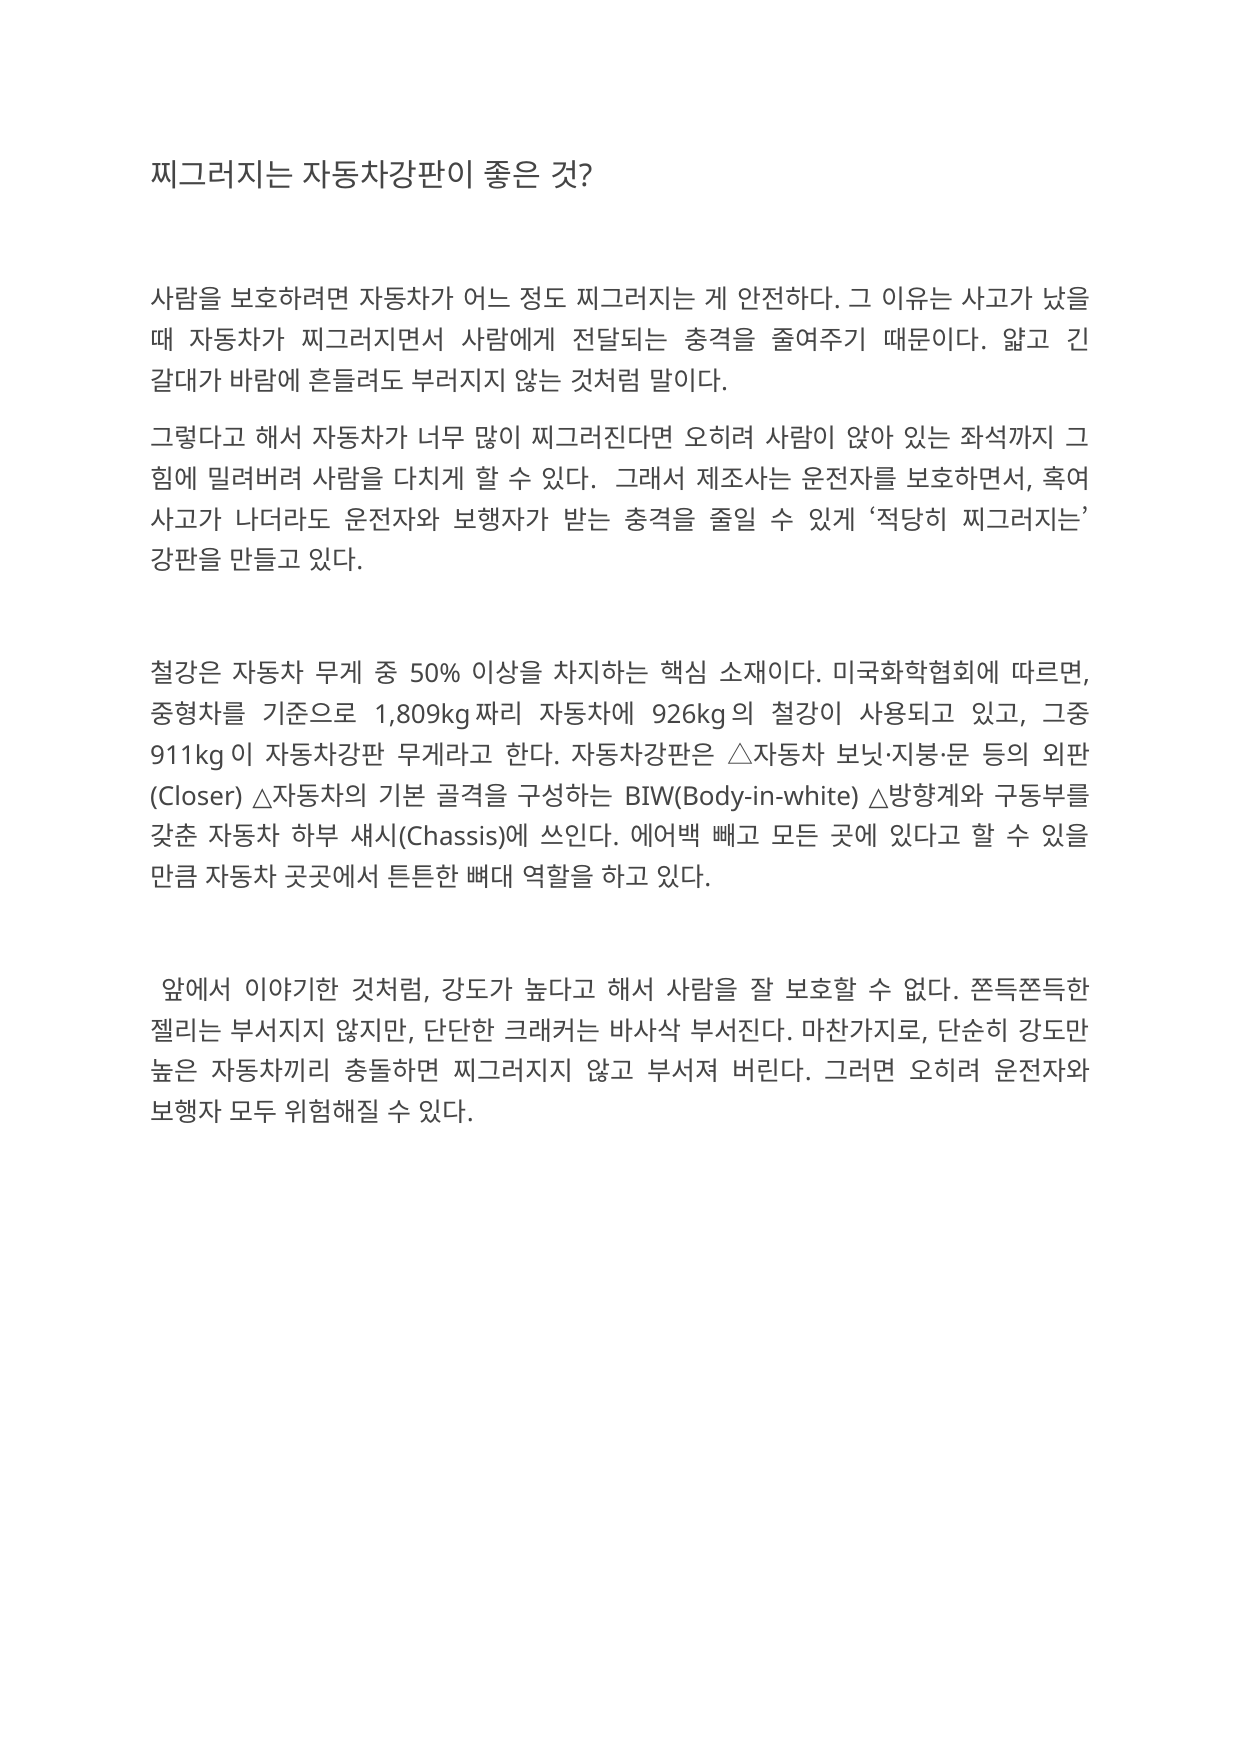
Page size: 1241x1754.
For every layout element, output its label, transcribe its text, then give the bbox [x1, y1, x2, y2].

text 그렇다고 해서 자동차가 너무 많이 찌그러진다면 오히려 사람이 앉아 있는 좌석까지 그 힘에 밀려버려 사람을 다치게 할 수 있다. 그래서 제조사는 운전자를 보호하면서, 혹여 사고가 나더라도 운전자와 보행자가 받는 충격을 줄일 수 있게 ‘적당히 찌그러지는’ 강판을 만들고 있다. [150, 417, 1090, 577]
text 앞에서 이야기한 것처럼, 강도가 높다고 해서 사람을 잘 보호할 수 없다. 쫀득쫀득한 젤리는 부서지지 않지만, 단단한 크래커는 바사삭 부서진다. 마찬가지로, 단순히 강도만 높은 자동차끼리 충돌하면 찌그러지지 않고 부서져 버린다. 그러면 오히려 운전자와 보행자 모두 위험해질 수 있다. [150, 969, 1090, 1129]
subtitle 찌그러지는 자동차강판이 좋은 것? [150, 150, 1090, 195]
text 사람을 보호하려면 자동차가 어느 정도 찌그러지는 게 안전하다. 그 이유는 사고가 났을 때 자동차가 찌그러지면서 사람에게 전달되는 충격을 줄여주기 때문이다. 얇고 긴 갈대가 바람에 흔들려도 부러지지 않는 것처럼 말이다. [150, 278, 1090, 398]
text 철강은 자동차 무게 중 50% 이상을 차지하는 핵심 소재이다. 미국화학협회에 따르면, 중형차를 기준으로 1,809kg짜리 자동차에 926kg의 철강이 사용되고 있고, 그중 911kg이 자동차강판 무게라고 한다. 자동차강판은 △자동차 보닛·지붕·문 등의 외판(Closer) △자동차의 기본 골격을 구성하는 BIW(Body-in-white) △방향계와 구동부를 갖춘 자동차 하부 섀시(Chassis)에 쓰인다. 에어백 빼고 모든 곳에 있다고 할 수 있을 만큼 자동차 곳곳에서 튼튼한 뼈대 역할을 하고 있다. [150, 652, 1090, 894]
